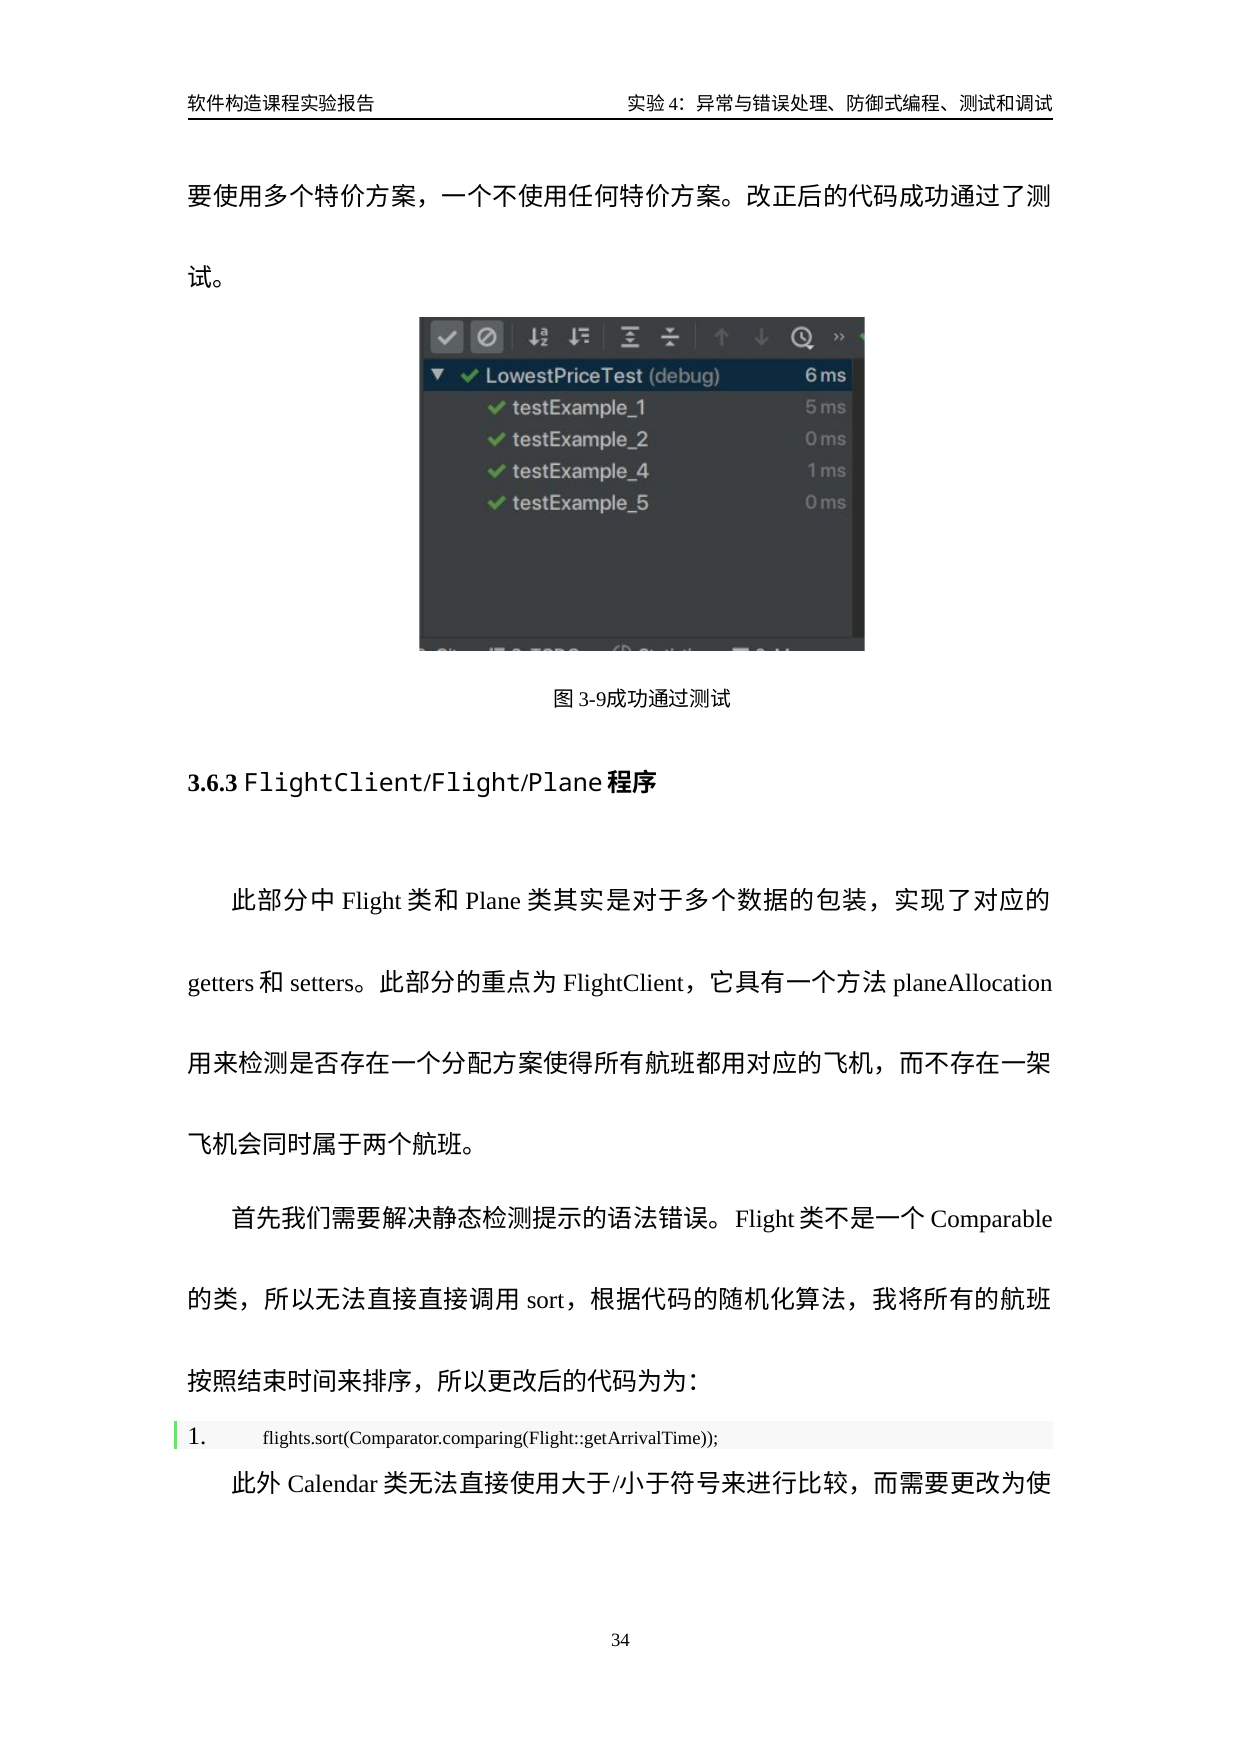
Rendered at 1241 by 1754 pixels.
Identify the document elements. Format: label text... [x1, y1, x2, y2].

subtitle FlightClient/Flight/Plane程序 [187, 748, 1053, 813]
text 此部分中Flight类和Plane类其实是对于多个数据的包装，实现了对应的getters和setters。此部分的重点为FlightClient，它具有一个方法planeAllocation用来检测是否存在一个分配方案使得所有航班都用对应的飞机，而不存在一架飞机会同时属于两个航班。 [187, 866, 1053, 1175]
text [187, 162, 1053, 308]
list flights.sort(Comparator.comparing(Flight::getArrivalTime)); [177, 1421, 1053, 1449]
picture [419, 317, 865, 651]
text 首先我们需要解决静态检测提示的语法错误。Flight类不是一个Comparable的类，所以无法直接直接调用sort，根据代码的随机化算法，我将所有的航班按照结束时间来排序，所以更改后的代码为为： [187, 1184, 1053, 1412]
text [187, 1449, 1053, 1514]
